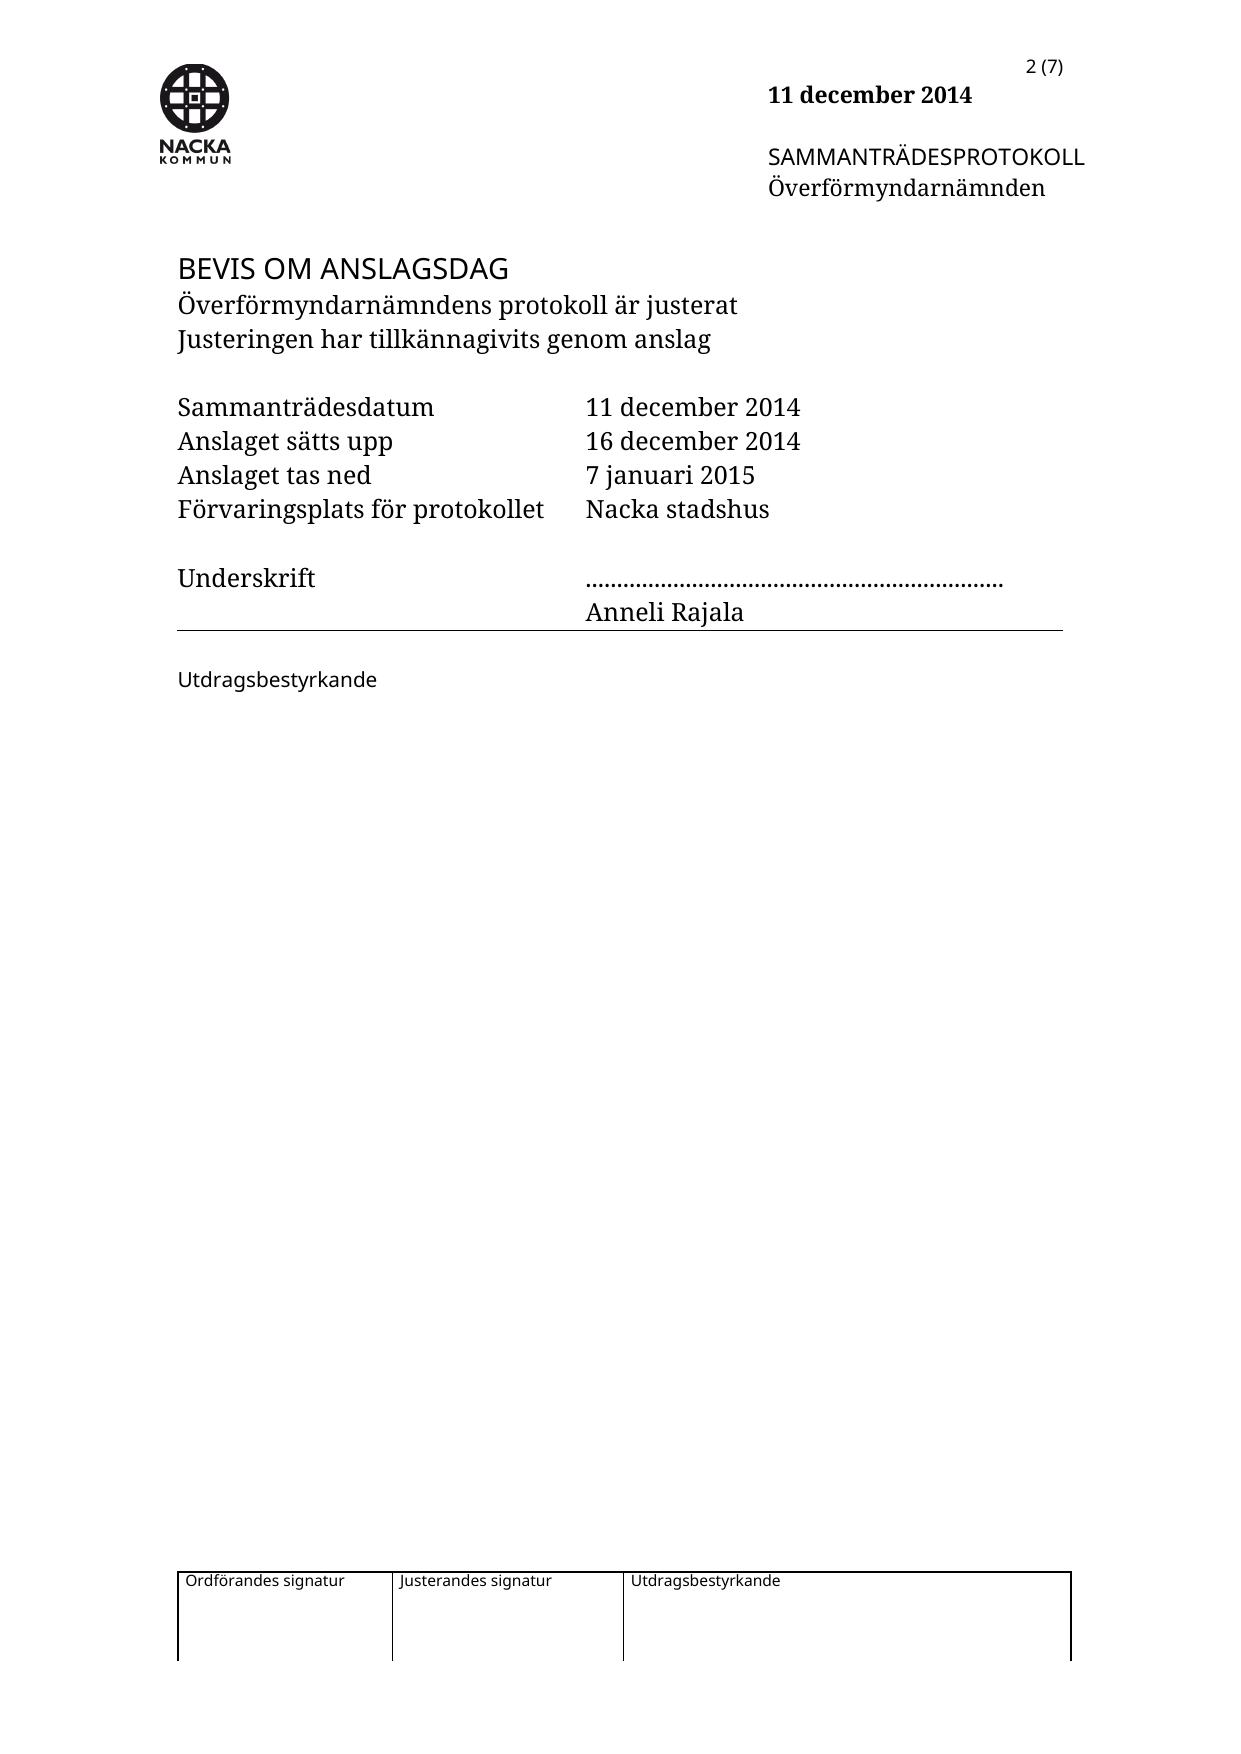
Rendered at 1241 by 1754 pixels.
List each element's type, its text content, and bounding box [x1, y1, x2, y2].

text Anslaget sätts upp 16 december 2014 [177, 424, 1063, 458]
text Överförmyndarnämndens protokoll är justerat [177, 288, 1063, 322]
text Utdragsbestyrkande [177, 665, 1063, 693]
text Underskrift [177, 560, 1063, 594]
text Justeringen har tillkännagivits genom anslag [177, 322, 1063, 356]
text Anneli Rajala [177, 594, 1063, 630]
text Sammanträdesdatum 11 december 2014 [177, 390, 1063, 424]
text Förvaringsplats för protokollet Nacka stadshus [177, 492, 1063, 526]
text Anslaget tas ned 7 januari 2015 [177, 458, 1063, 492]
picture [160, 64, 231, 164]
text BEVIS OM ANSLAGSDAG [177, 248, 1063, 288]
